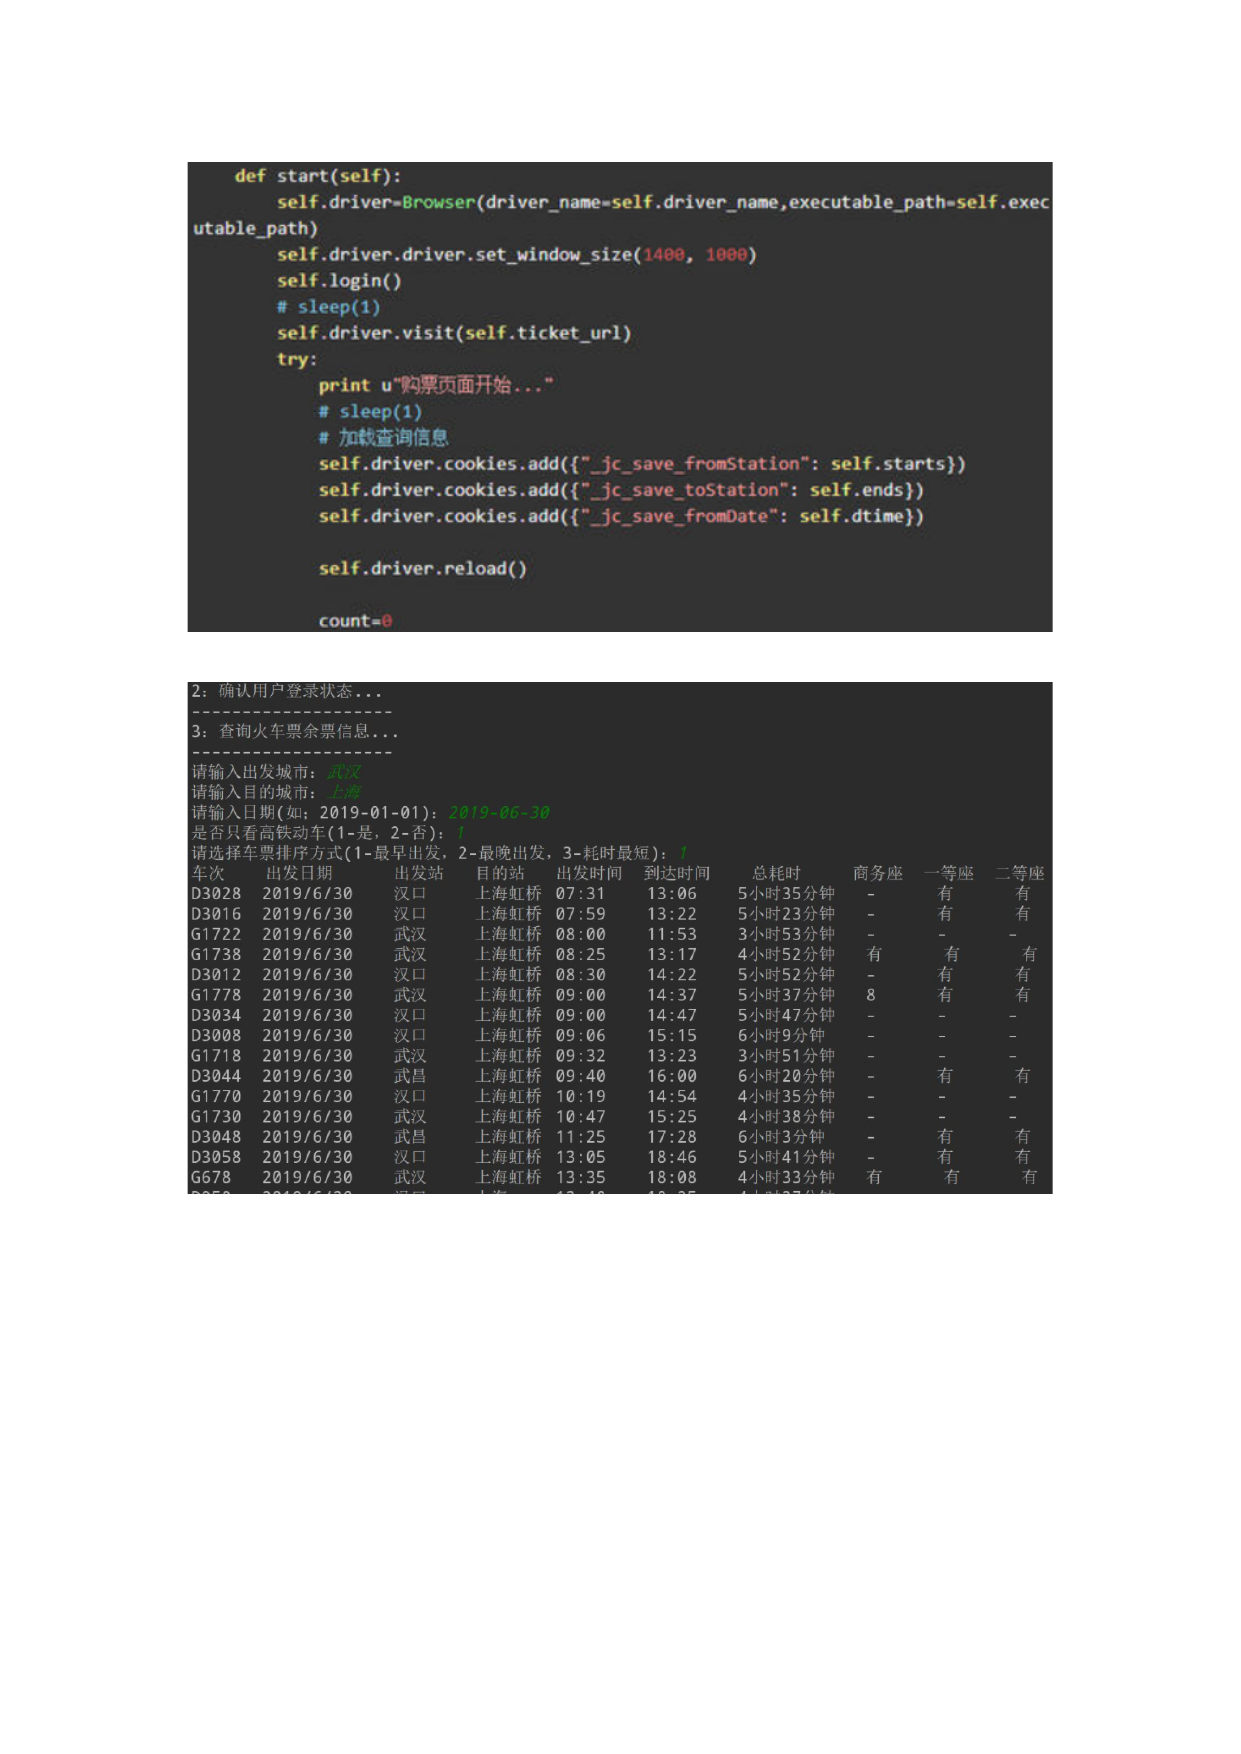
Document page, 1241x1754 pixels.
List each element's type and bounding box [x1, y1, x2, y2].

picture [187, 682, 1053, 1194]
picture [187, 162, 1053, 632]
